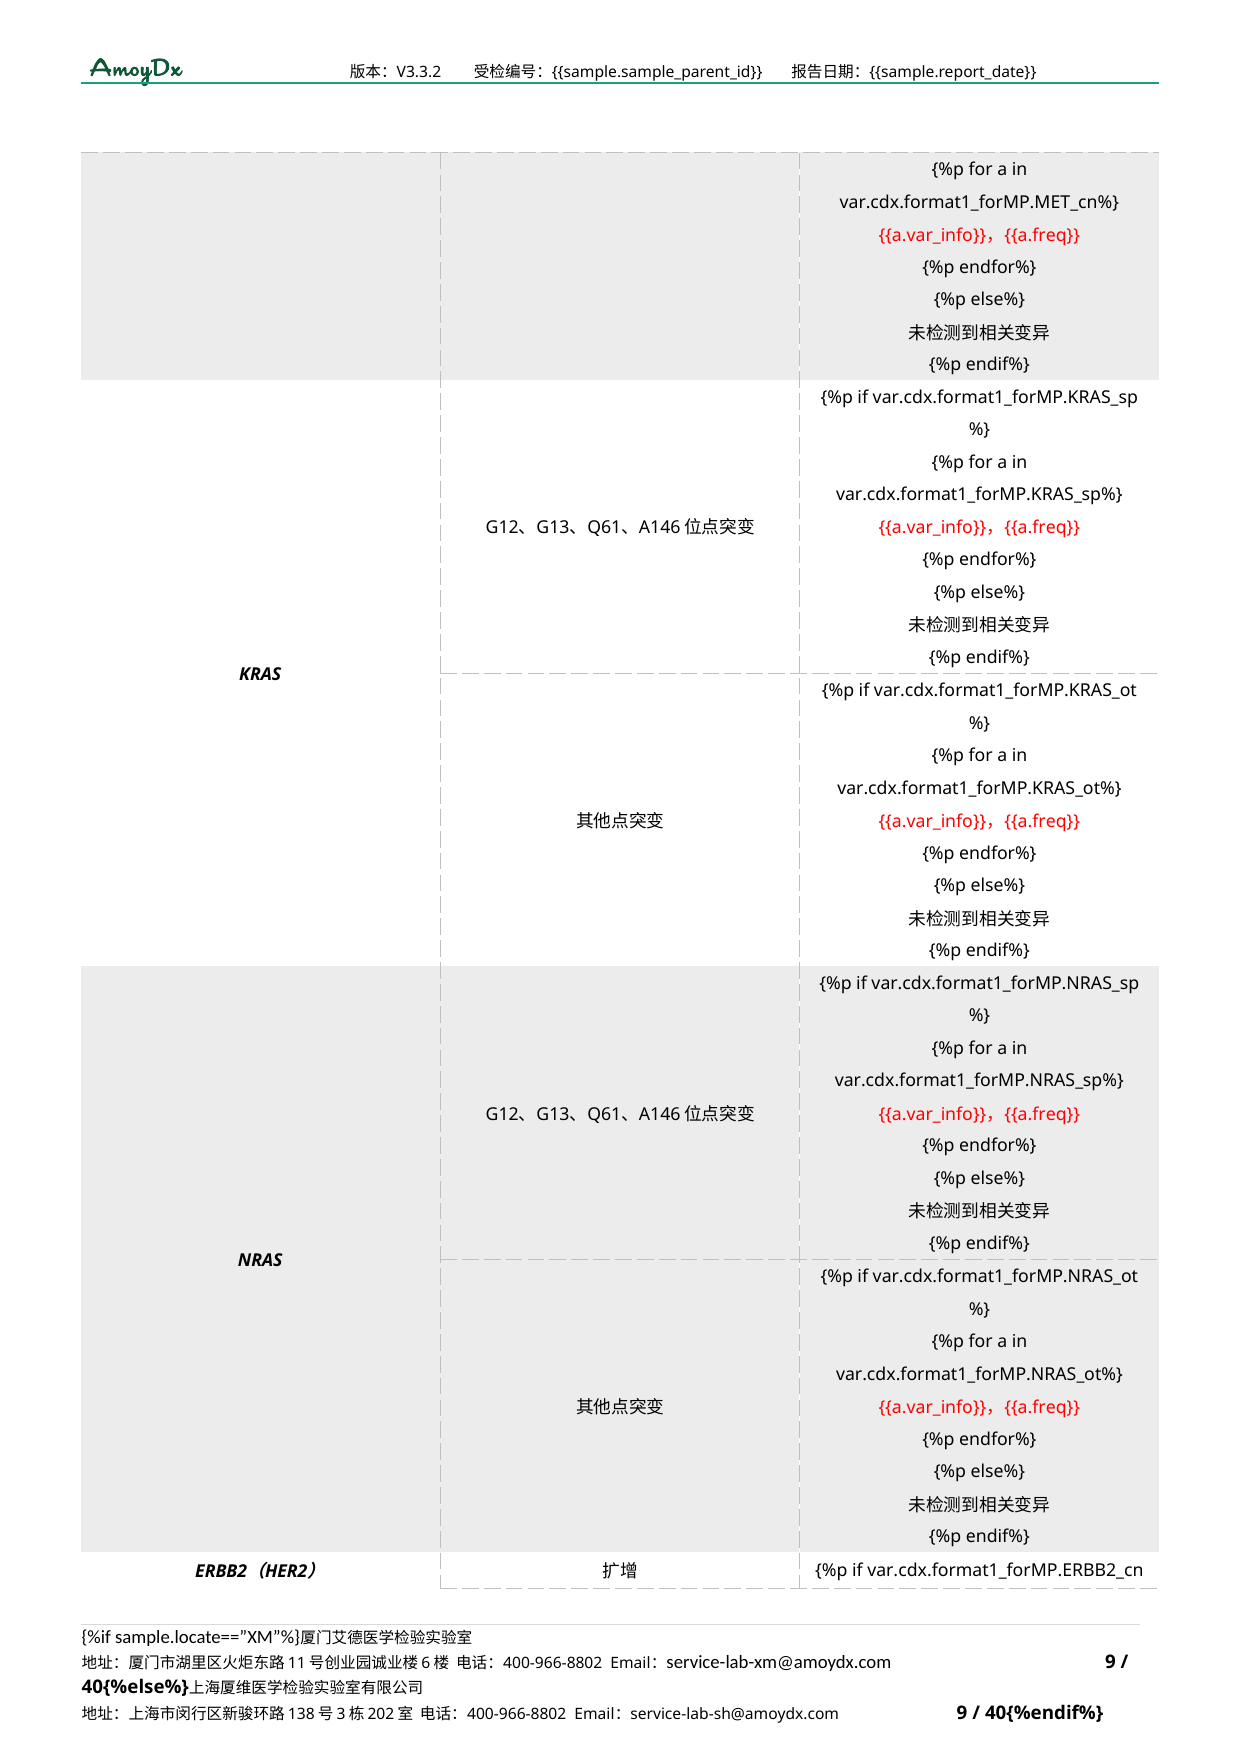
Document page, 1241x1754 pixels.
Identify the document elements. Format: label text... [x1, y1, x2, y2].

table_cell 扩增 [441, 152, 799, 380]
table_cell G12、G13、Q61、A146位点突变 [441, 380, 799, 673]
table_cell 其他点突变 [441, 1259, 799, 1552]
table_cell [800, 1552, 1159, 1588]
table_cell 其他点突变 [441, 673, 799, 966]
picture [58, 36, 208, 101]
table_cell NRAS [81, 966, 441, 1552]
table_cell G12、G13、Q61、A146位点突变 [441, 966, 799, 1259]
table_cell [800, 152, 1159, 380]
table_cell ERBB2（HER2） [81, 1552, 441, 1588]
table_cell KRAS [81, 380, 441, 966]
table_cell {%p if var.cdx.format1_forMP.KRAS_ot%} {%p for a in var.cdx.format1_forMP.KRAS_ot%} {{a.var_info}}，{{a.freq}} {%p endfor%} {%p else%} 未检测到相关变异 {%p endif%} [800, 673, 1159, 966]
table_cell {%p if var.cdx.format1_forMP.NRAS_ot%} {%p for a in var.cdx.format1_forMP.NRAS_ot%} {{a.var_info}}，{{a.freq}} {%p endfor%} {%p else%} 未检测到相关变异 {%p endif%} [800, 1259, 1159, 1552]
table_cell 扩增 [441, 1552, 799, 1588]
table_cell {%p if var.cdx.format1_forMP.NRAS_sp%} {%p for a in var.cdx.format1_forMP.NRAS_sp%} {{a.var_info}}，{{a.freq}} {%p endfor%} {%p else%} 未检测到相关变异 {%p endif%} [800, 966, 1159, 1259]
table_cell {%p if var.cdx.format1_forMP.KRAS_sp%} {%p for a in var.cdx.format1_forMP.KRAS_sp%} {{a.var_info}}，{{a.freq}} {%p endfor%} {%p else%} 未检测到相关变异 {%p endif%} [800, 380, 1159, 673]
